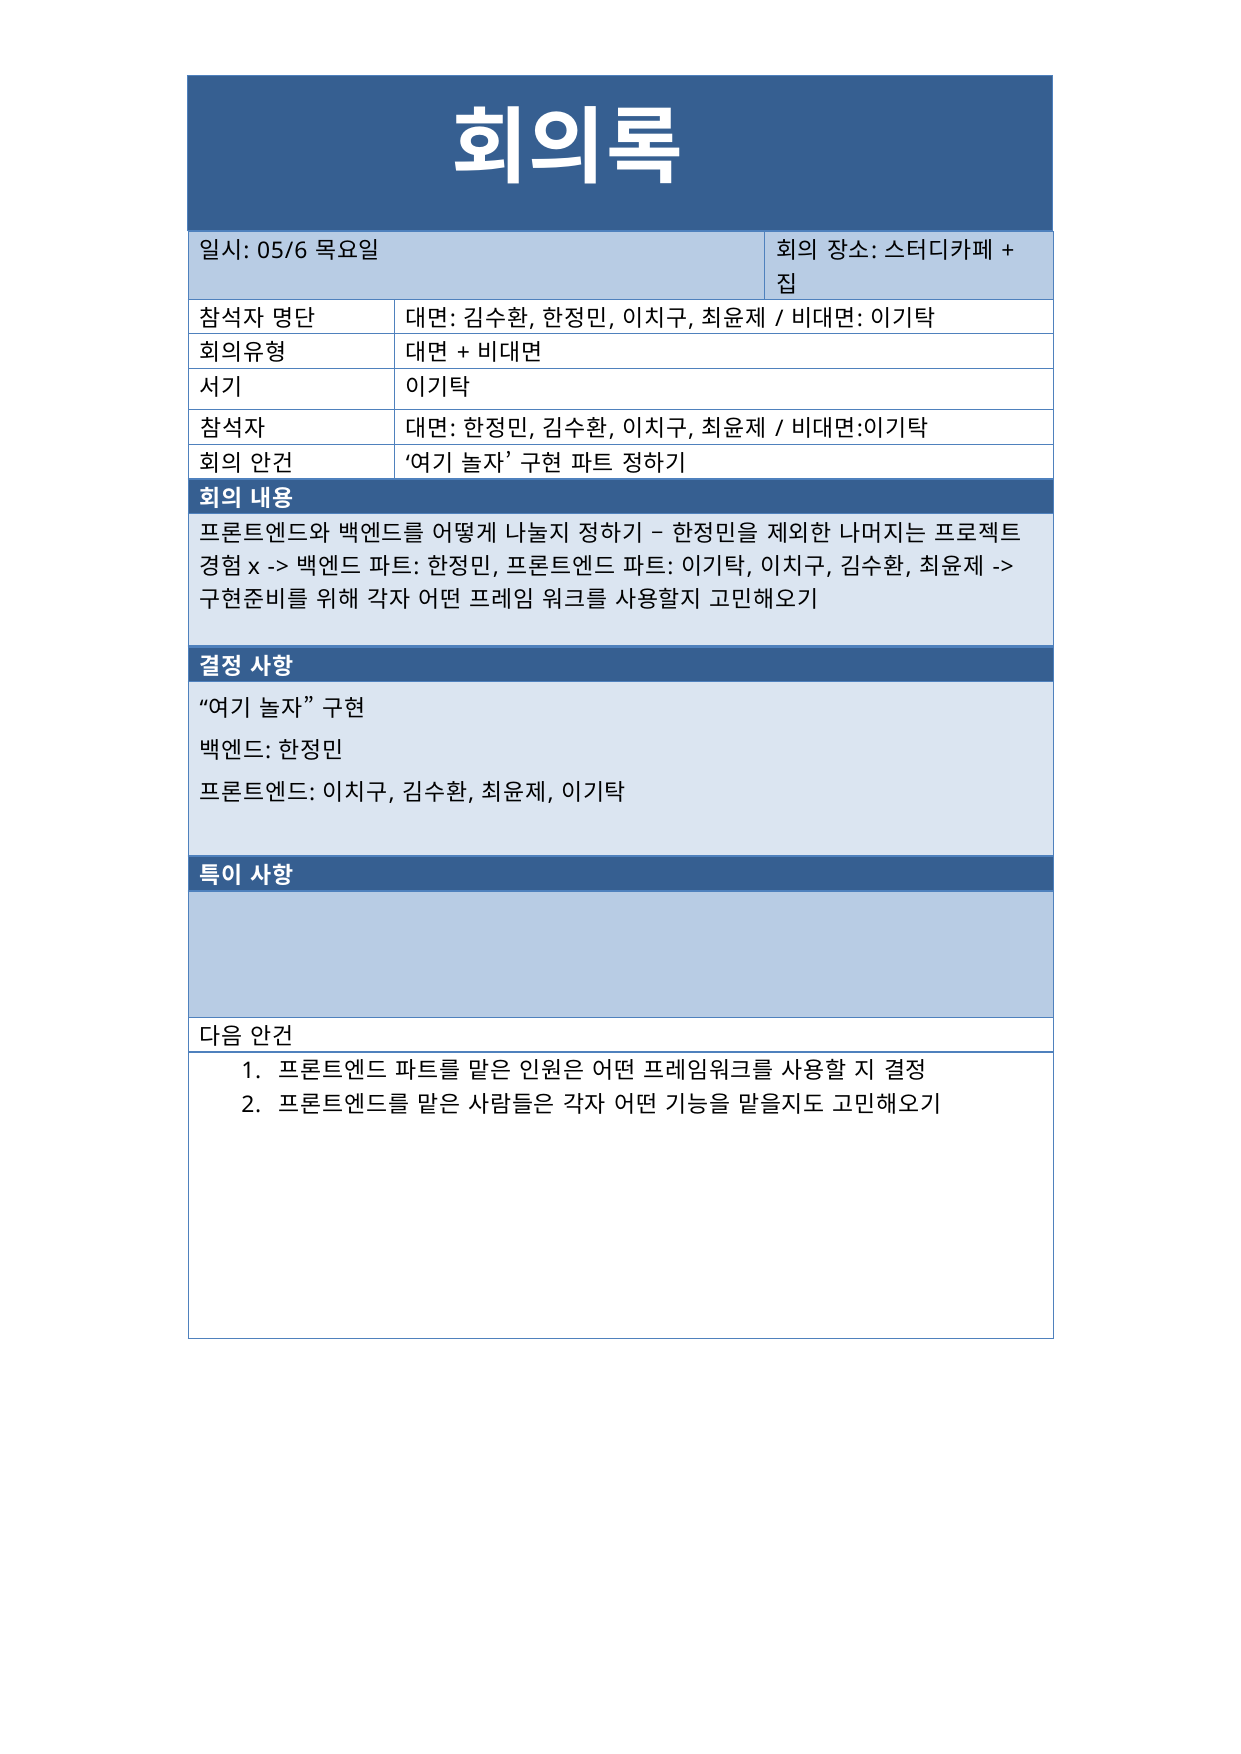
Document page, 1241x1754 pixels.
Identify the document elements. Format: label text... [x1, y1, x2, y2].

table_header 회의록 [188, 76, 1052, 230]
table_header : 스터디카페 + 집 [765, 232, 1053, 299]
table_cell 회의 안건 [189, 445, 394, 478]
table_header “여기 놀자” 구현 백엔드: 한정민 프론트엔드: 이치구, 김수환, 최윤제, 이기탁 [189, 682, 1053, 855]
table_cell 다음 안건 [189, 1018, 1053, 1051]
table_header 대면: 김수환, 한정민, 이치구, 최윤제 / 비대면: 이기탁 [395, 300, 1053, 333]
table_cell 대면 + 비대면 [395, 334, 1053, 367]
table_cell 이기탁 [395, 369, 1053, 409]
table_cell [189, 369, 394, 409]
table_header [189, 892, 1053, 1017]
table_header 특이 사항 [189, 857, 1053, 890]
table_cell ‘여기 놀자’ 구현 파트 정하기 [395, 445, 1053, 478]
table_cell 프론트엔드 파트를 맡은 인원은 어떤 프레임워크를 사용할 지 결정 프론트엔드를 맡은 사람들은 각자 어떤 기능을 맡을지도 고민해오기 [189, 1053, 1053, 1338]
table_header 결정 사항 [189, 648, 1053, 681]
table_header 회의 내용 [189, 480, 1053, 513]
table_header 참석자 명단 [189, 300, 394, 333]
table_header 프론트엔드와 백엔드를 어떻게 나눌지 정하기 – 한정민을 제외한 나머지는 프로젝트 경험x -> 백엔드 파트: 한정민, 프론트엔드 파트: 이기탁, 이치구, 김수환, 최윤제 -> 구현준비를 위해 각자 어떤 프레임 워크를 사용할지 고민해오기 [189, 514, 1053, 645]
table_cell 회의유형 [189, 334, 394, 367]
table_header 일시: 05/6 목요일 [189, 232, 764, 299]
table_cell 대면: 한정민, 김수환, 이치구, 최윤제 / 비대면:이기탁 [395, 410, 1053, 444]
